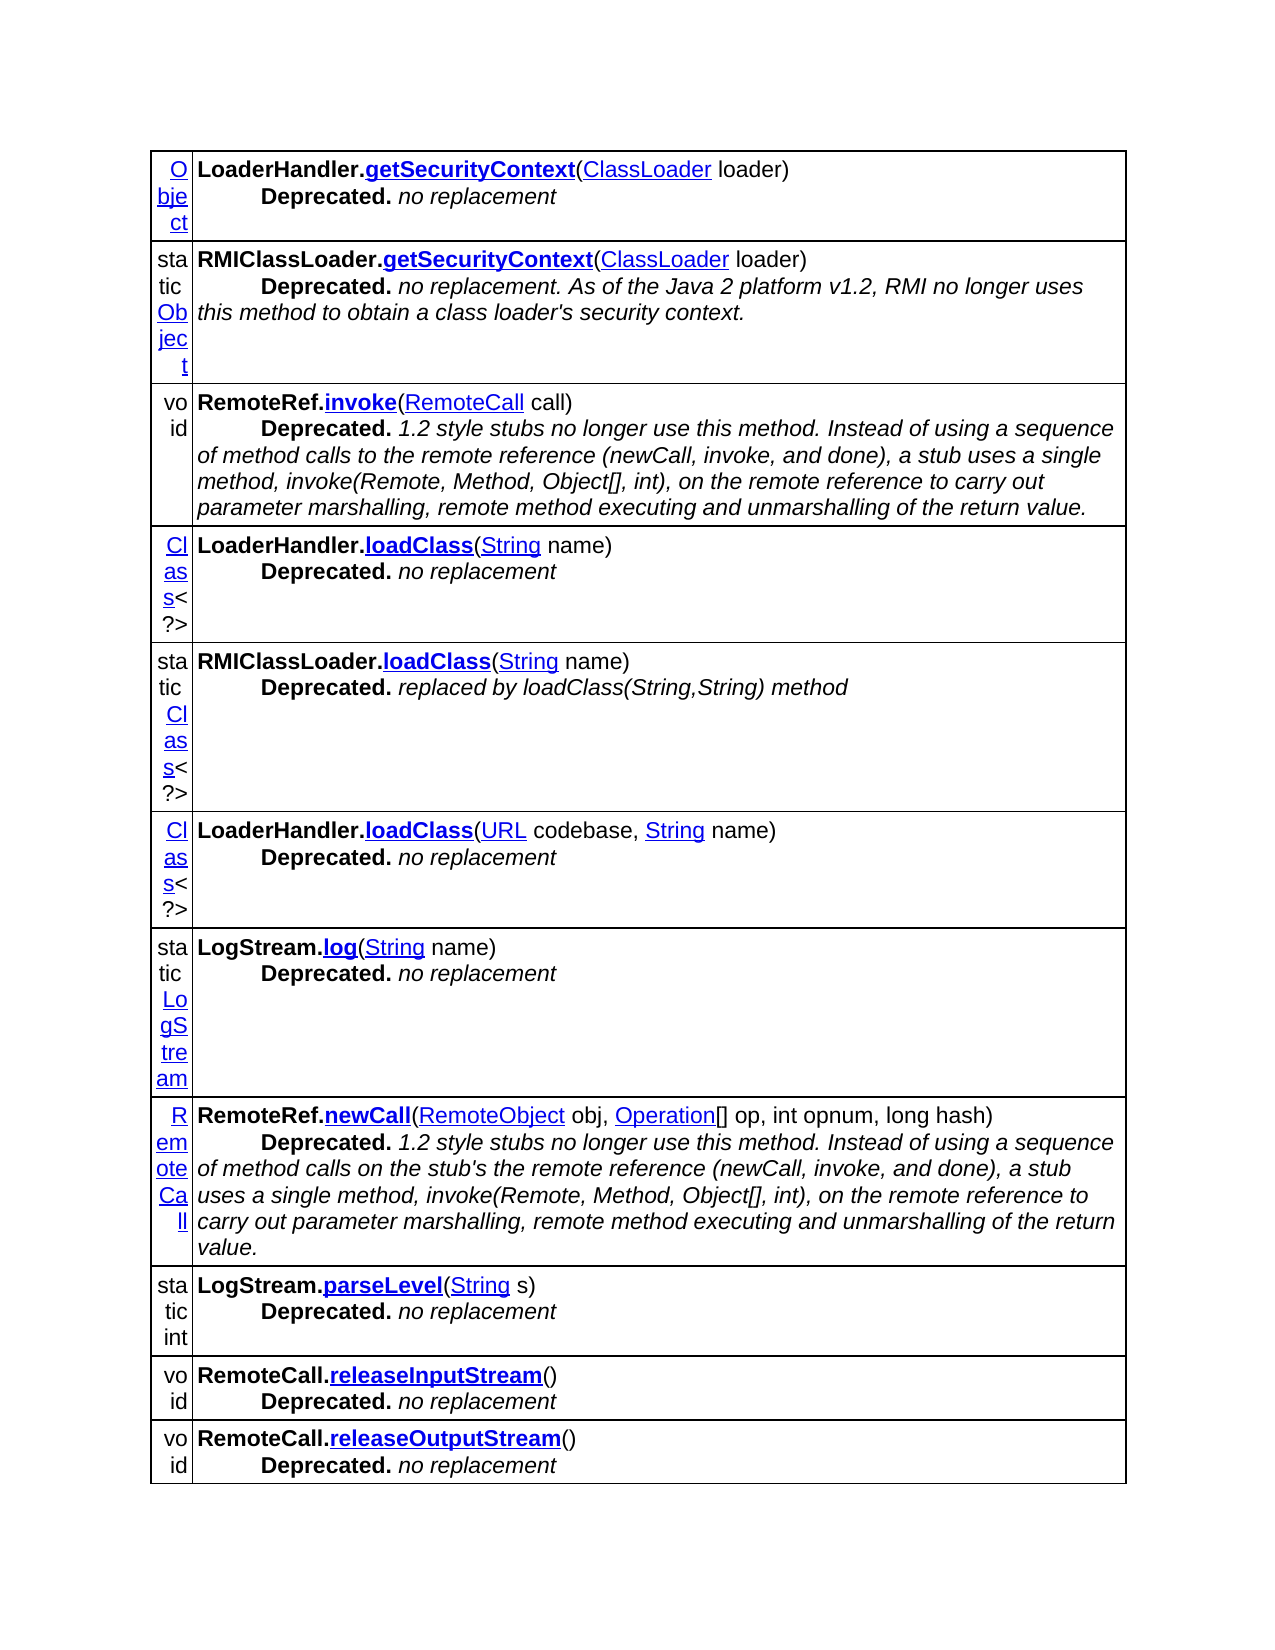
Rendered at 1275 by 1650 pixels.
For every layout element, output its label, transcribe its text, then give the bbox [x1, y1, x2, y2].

table_cell RemoteRef.newCall(RemoteObject obj, Operation[] op, int opnum, long hash) Deprecated. 1.2 style stubs no longer use this method. Instead of using a sequence of method calls on the stub's the remote reference (newCall, invoke, and done), a stub uses a single method, invoke(Remote, Method, Object[], int), on the remote reference to carry out parameter marshalling, remote method executing and unmarshalling of the return value. [193, 1098, 1125, 1265]
table_cell RMIClassLoader.loadClass(String name) Deprecated. replaced by loadClass(String,String) method [193, 643, 1125, 811]
table_cell void [152, 1421, 192, 1483]
table_cell LoaderHandler.loadClass(URL codebase, String name) Deprecated. no replacement [193, 812, 1125, 927]
table_cell static LogStream [152, 929, 192, 1096]
table_cell void [152, 384, 192, 525]
table_cell void [152, 1357, 192, 1419]
table_cell LogStream.parseLevel(String s) Deprecated. no replacement [193, 1267, 1125, 1355]
table_cell RemoteCall.releaseInputStream() Deprecated. no replacement [193, 1357, 1125, 1419]
table_cell static Object [152, 242, 192, 383]
table_cell Class<?> [152, 812, 192, 927]
table_cell RemoteCall.releaseOutputStream() Deprecated. no replacement [193, 1421, 1125, 1483]
table_cell LoaderHandler.loadClass(String name) Deprecated. no replacement [193, 527, 1125, 642]
table_cell LoaderHandler.getSecurityContext(ClassLoader loader) Deprecated. no replacement [193, 152, 1125, 240]
table_cell RemoteCall [152, 1098, 192, 1265]
table_cell LogStream.log(String name) Deprecated. no replacement [193, 929, 1125, 1096]
table_cell static int [152, 1267, 192, 1355]
table_cell Class<?> [152, 527, 192, 642]
table_cell static Class<?> [152, 643, 192, 811]
table_cell RemoteRef.invoke(RemoteCall call) Deprecated. 1.2 style stubs no longer use this method. Instead of using a sequence of method calls to the remote reference (newCall, invoke, and done), a stub uses a single method, invoke(Remote, Method, Object[], int), on the remote reference to carry out parameter marshalling, remote method executing and unmarshalling of the return value. [193, 384, 1125, 525]
table_cell Object [152, 152, 192, 240]
table_cell RMIClassLoader.getSecurityContext(ClassLoader loader) Deprecated. no replacement. As of the Java 2 platform v1.2, RMI no longer uses this method to obtain a class loader's security context. [193, 242, 1125, 383]
